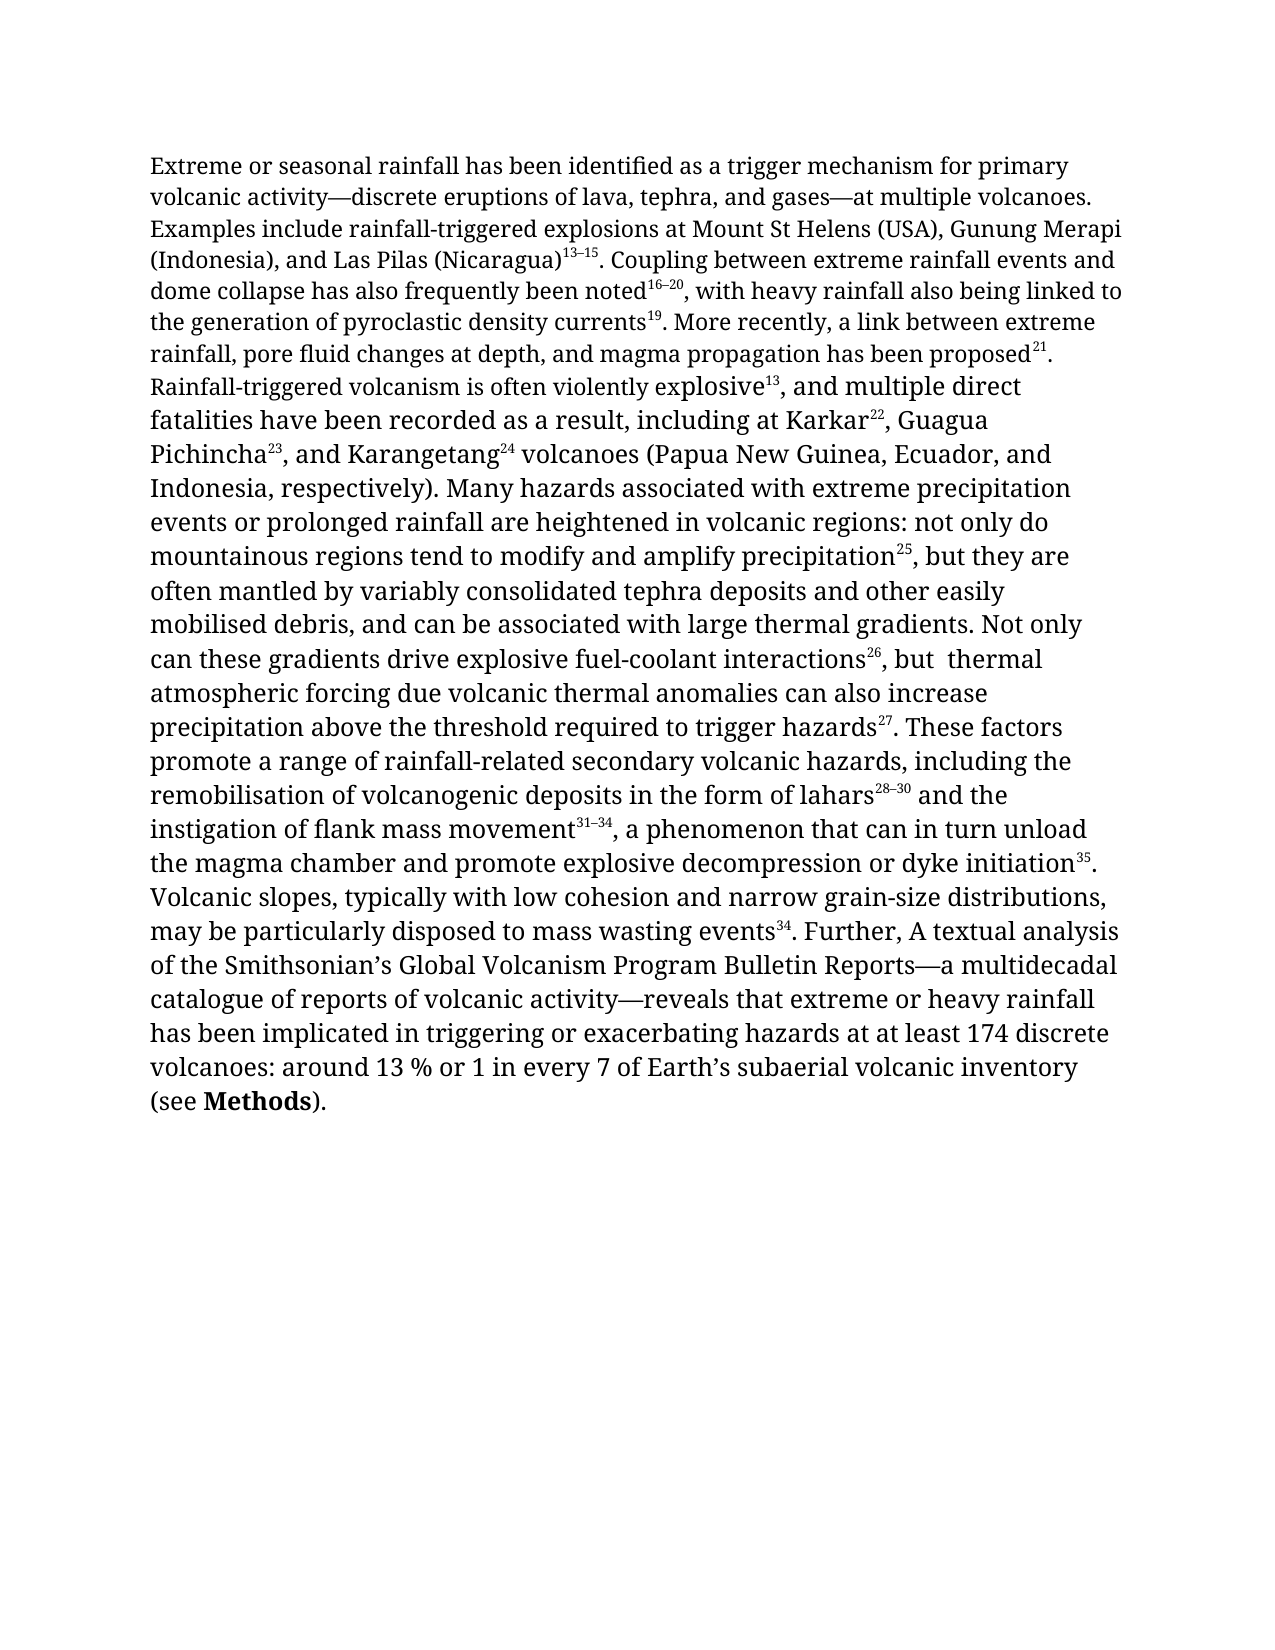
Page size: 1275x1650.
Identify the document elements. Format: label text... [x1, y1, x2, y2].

text Extreme or seasonal rainfall has been identified as a trigger mechanism for primary volcanic activity—discrete eruptions of lava, tephra, and gases—at multiple volcanoes. Examples include rainfall-triggered explosions at Mount St Helens (USA), Gunung Merapi (Indonesia), and Las Pilas (Nicaragua)13–15. Coupling between extreme rainfall events and dome collapse has also frequently been noted16–20, with heavy rainfall also being linked to the generation of pyroclastic density currents19. More recently, a link between extreme rainfall, pore fluid changes at depth, and magma propagation has been proposed21. Rainfall-triggered volcanism is often violently explosive13, and multiple direct fatalities have been recorded as a result, including at Karkar22, Guagua Pichincha23, and Karangetang24 volcanoes (Papua New Guinea, Ecuador, and Indonesia, respectively). Many hazards associated with extreme precipitation events or prolonged rainfall are heightened in volcanic regions: not only do mountainous regions tend to modify and amplify precipitation25, but they are often mantled by variably consolidated tephra deposits and other easily mobilised debris, and can be associated with large thermal gradients. Not only can these gradients drive explosive fuel-coolant interactions26, but thermal atmospheric forcing due volcanic thermal anomalies can also increase precipitation above the threshold required to trigger hazards27. These factors promote a range of rainfall-related secondary volcanic hazards, including the remobilisation of volcanogenic deposits in the form of lahars28–30 and the instigation of flank mass movement31–34, a phenomenon that can in turn unload the magma chamber and promote explosive decompression or dyke initiation35. Volcanic slopes, typically with low cohesion and narrow grain-size distributions, may be particularly disposed to mass wasting events34. Further, A textual analysis of the Smithsonian’s Global Volcanism Program Bulletin Reports—a multidecadal catalogue of reports of volcanic activity—reveals that extreme or heavy rainfall has been implicated in triggering or exacerbating hazards at at least 174 discrete volcanoes: around 13 % or 1 in every 7 of Earth’s subaerial volcanic inventory (see Methods). [150, 150, 1125, 1118]
